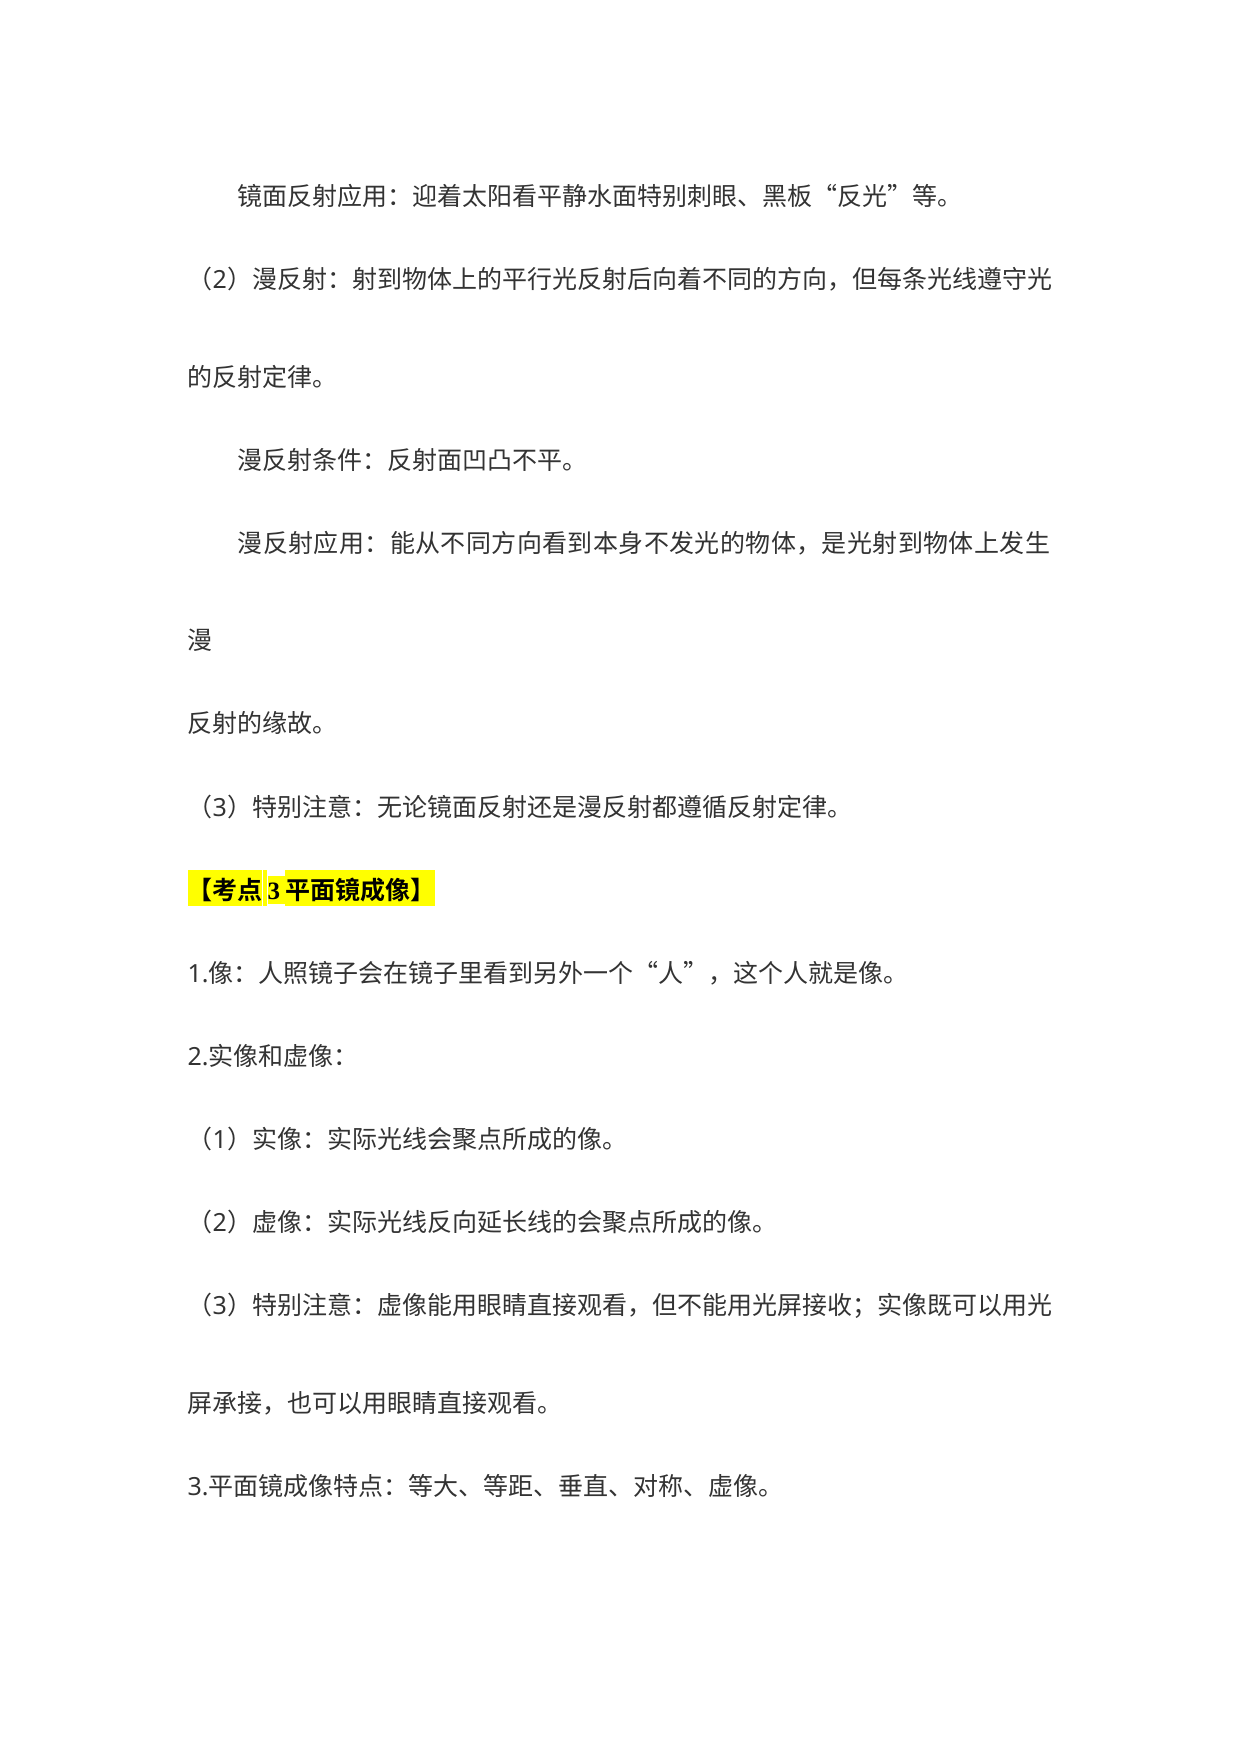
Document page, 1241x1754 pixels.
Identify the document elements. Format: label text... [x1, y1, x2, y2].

text 漫反射应用：能从不同方向看到本身不发光的物体，是光射到物体上发生漫 [187, 509, 1053, 671]
text 镜面反射应用：迎着太阳看平静水面特别刺眼、黑板“反光”等。 [187, 162, 1053, 227]
text （2）虚像：实际光线反向延长线的会聚点所成的像。 [187, 1188, 1053, 1253]
text 反射的缘故。 [187, 689, 1053, 754]
text 【考点3平面镜成像】 [187, 856, 1053, 921]
text 1.像：人照镜子会在镜子里看到另外一个“人”，这个人就是像。 [187, 939, 1053, 1004]
text 3.平面镜成像特点：等大、等距、垂直、对称、虚像。 [187, 1452, 1053, 1517]
text （3）特别注意：虚像能用眼睛直接观看，但不能用光屏接收；实像既可以用光屏承接，也可以用眼睛直接观看。 [187, 1271, 1053, 1434]
text 2.实像和虚像： [187, 1022, 1053, 1087]
text （1）实像：实际光线会聚点所成的像。 [187, 1105, 1053, 1170]
text （3）特别注意：无论镜面反射还是漫反射都遵循反射定律。 [187, 773, 1053, 838]
text 漫反射条件：反射面凹凸不平。 [187, 426, 1053, 491]
text （2）漫反射：射到物体上的平行光反射后向着不同的方向，但每条光线遵守光的反射定律。 [187, 245, 1053, 408]
